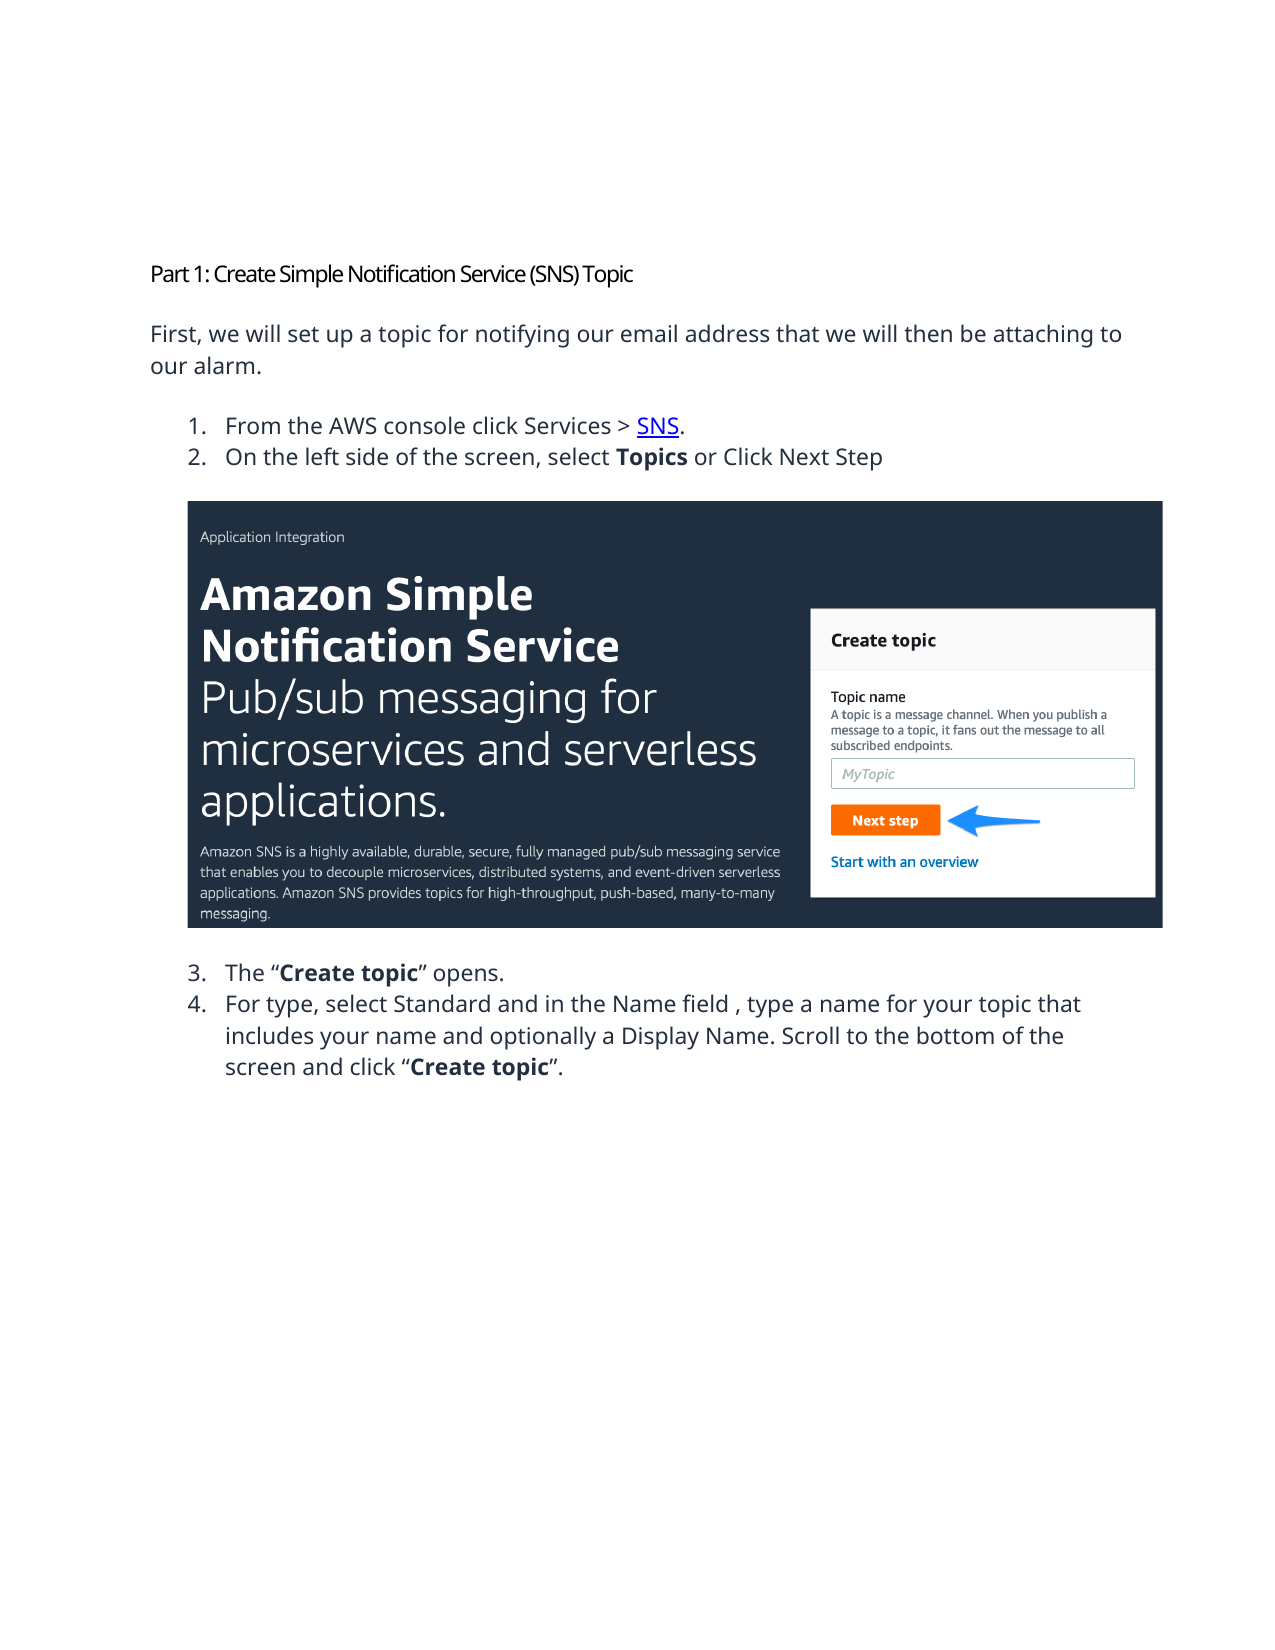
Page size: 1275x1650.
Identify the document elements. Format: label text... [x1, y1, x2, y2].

list For type, select Standard and in the Name field , type a name for your topic that includes your name and optionally a Display Name. Scroll to the bottom of the screen and click “Create topic”. [187, 988, 1125, 1082]
list The “Create topic” opens. [187, 957, 1125, 988]
list On the left side of the screen, select Topics or Click Next Step [187, 441, 1125, 472]
text Part 1: Create Simple Notification Service (SNS) Topic [150, 234, 1125, 289]
text First, we will set up a topic for notifying our email address that we will then be attaching to our alarm. [150, 318, 1125, 381]
list From the AWS console click Services > SNS. [187, 410, 1125, 441]
picture [187, 501, 1163, 928]
